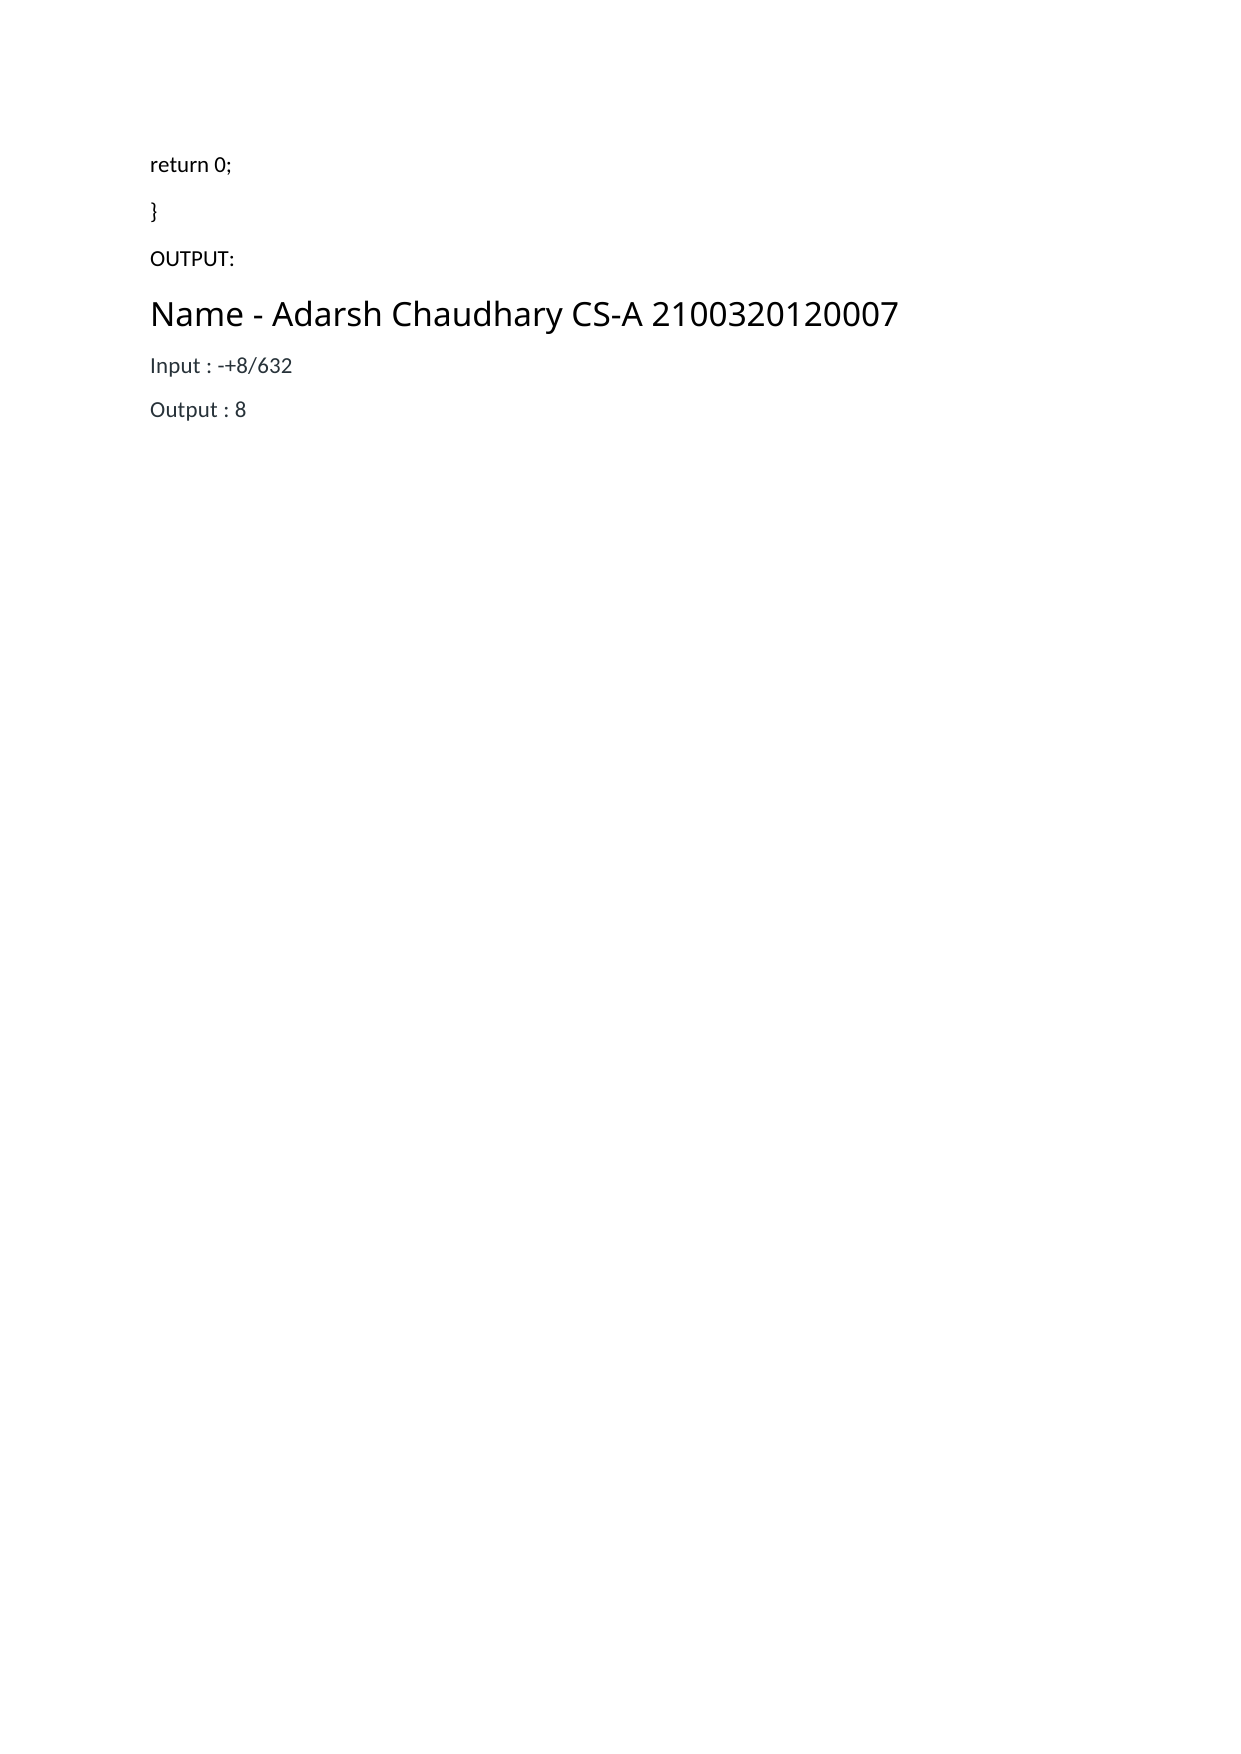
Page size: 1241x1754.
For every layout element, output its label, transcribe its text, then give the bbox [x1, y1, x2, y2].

text Input : -+8/632 [150, 352, 1090, 380]
text Name - Adarsh Chaudhary CS-A 2100320120007 [150, 291, 1090, 336]
text } [150, 197, 1090, 225]
text return 0; [150, 150, 1090, 178]
text OUTPUT: [150, 244, 1090, 272]
text Output : 8 [150, 395, 1090, 423]
